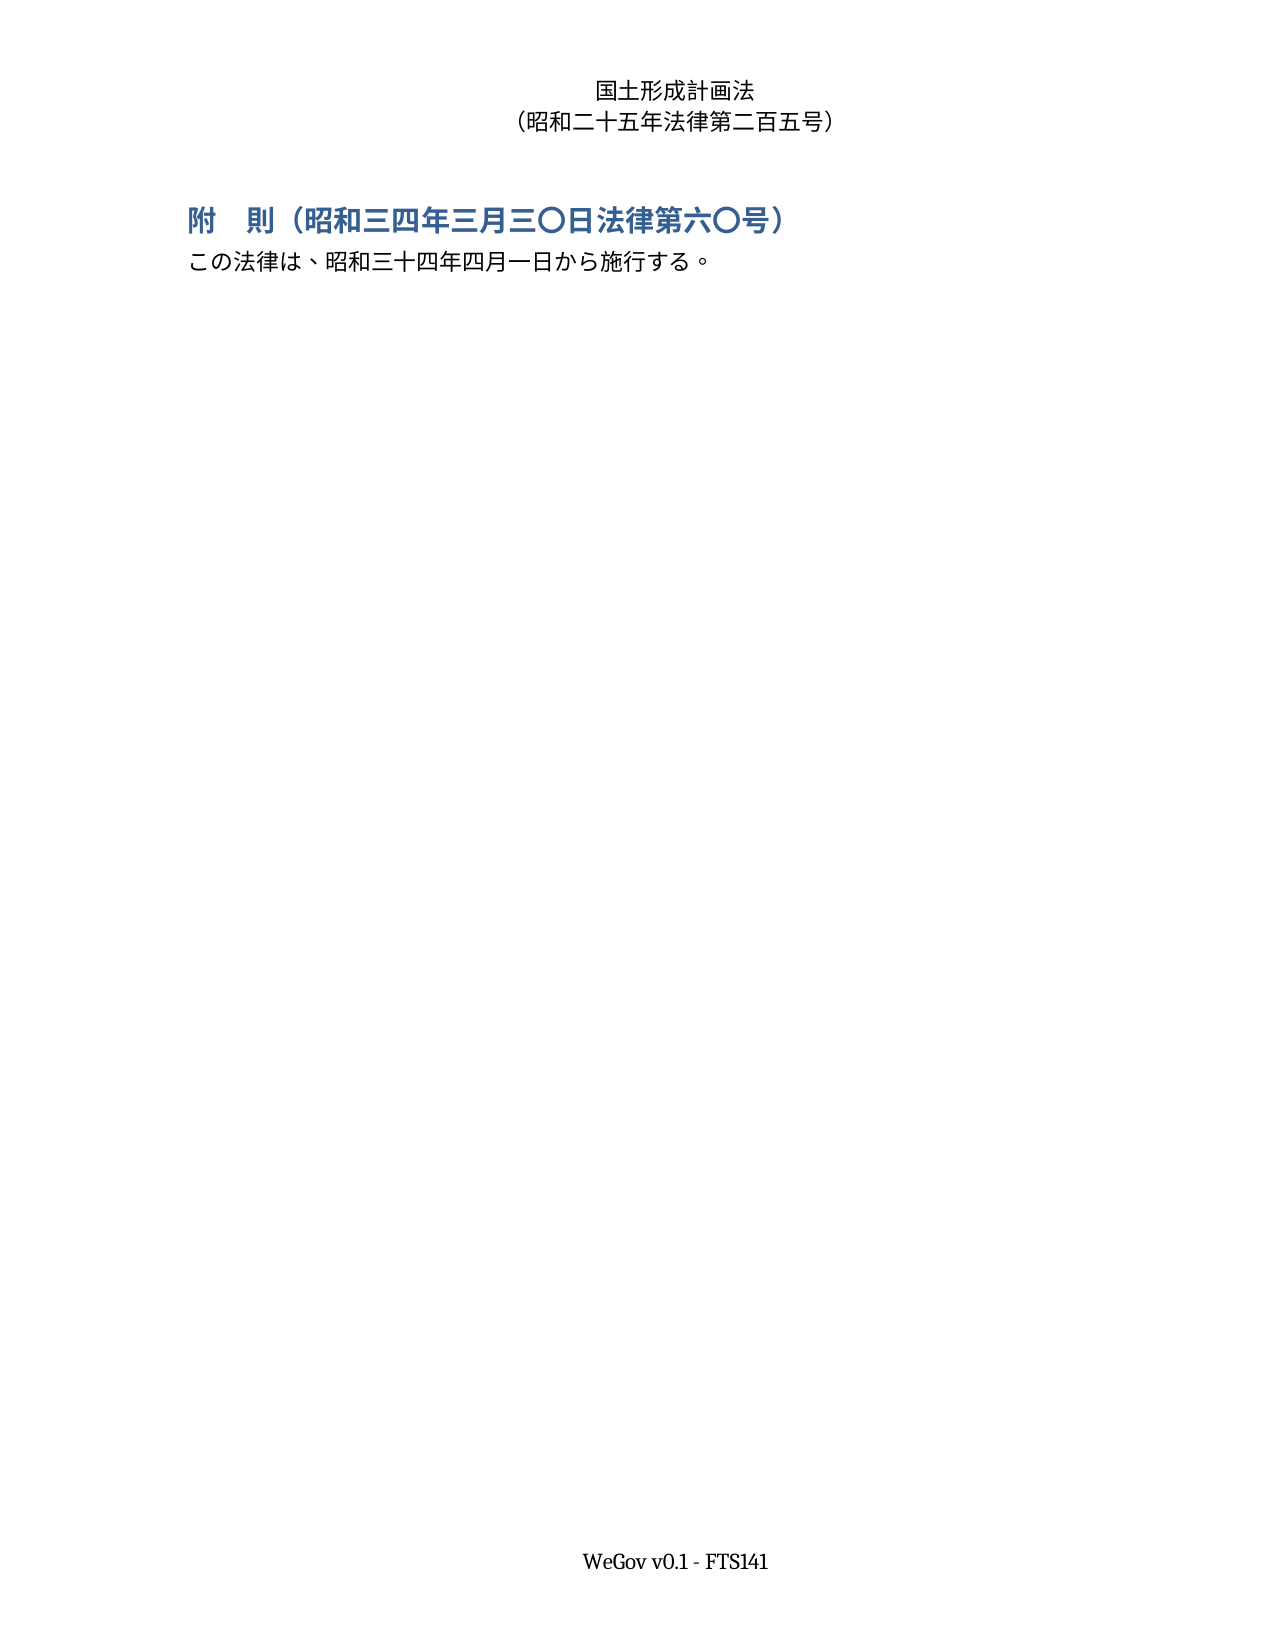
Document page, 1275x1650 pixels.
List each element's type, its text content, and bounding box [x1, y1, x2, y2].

text この法律は、昭和三十四年四月一日から施行する。 [187, 246, 1087, 277]
subtitle 附 則（昭和三四年三月三〇日法律第六〇号） [187, 200, 1087, 240]
